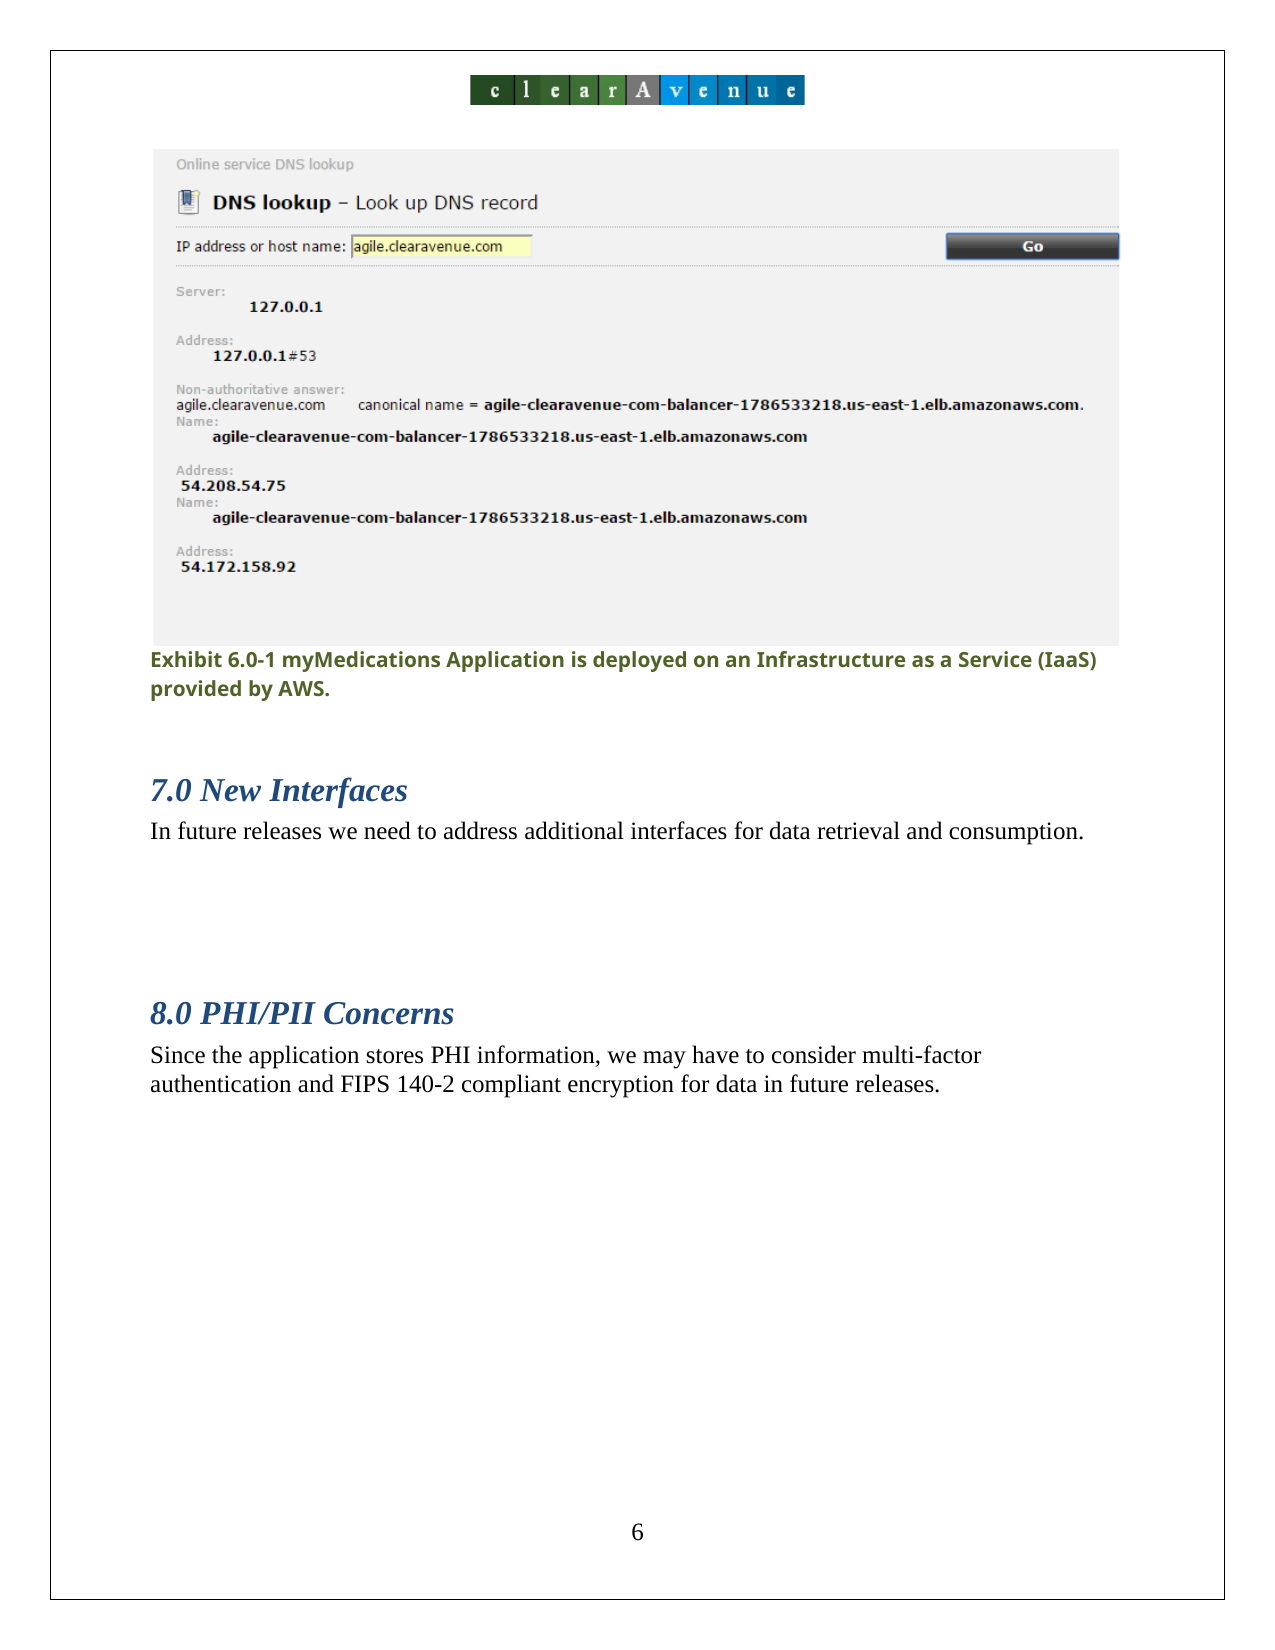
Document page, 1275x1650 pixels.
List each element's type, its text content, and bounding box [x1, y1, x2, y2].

picture [728, 87, 740, 97]
picture [470, 75, 690, 105]
text In future releases we need to address additional interfaces for data retrieval and consumption. [150, 816, 1125, 845]
picture [758, 87, 768, 97]
picture [715, 75, 722, 105]
picture [744, 75, 748, 105]
text Since the application stores PHI information, we may have to consider multi-factor authentication and FIPS 140-2 compliant encryption for data in future releases. [150, 1040, 1125, 1098]
text 7.0 New Interfaces [150, 770, 1125, 808]
picture [782, 87, 795, 97]
text Exhibit 6.0-1 myMedications Application is deployed on an Infrastructure as a Service (IaaS) provided by AWS. [150, 646, 1125, 702]
text 8.0 PHI/PII Concerns [150, 993, 1125, 1032]
picture [150, 149, 1126, 646]
picture [699, 87, 707, 97]
